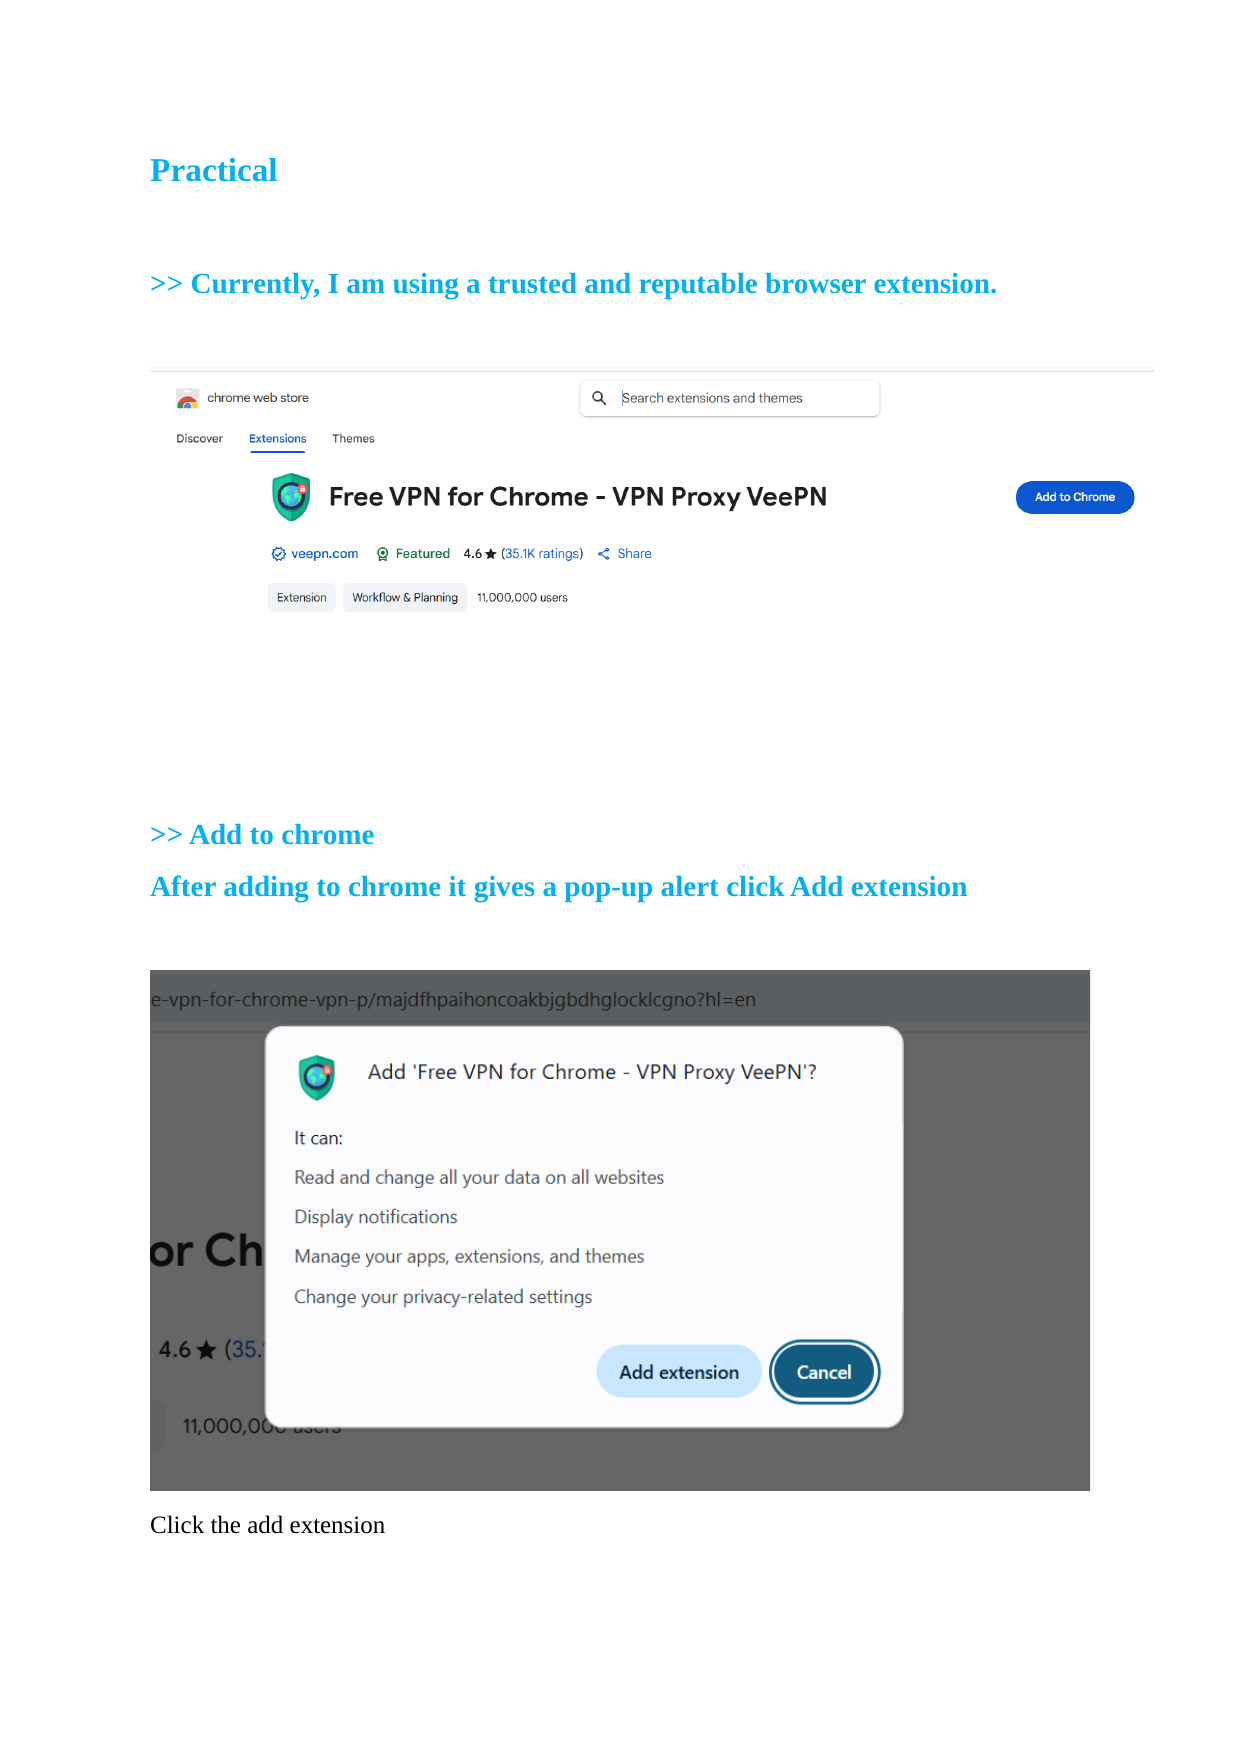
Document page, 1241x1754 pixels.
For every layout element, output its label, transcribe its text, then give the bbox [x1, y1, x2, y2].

text Practical [150, 150, 1090, 188]
text After adding to chrome it gives a pop-up alert click Add extension [150, 869, 1090, 903]
picture [150, 366, 1155, 629]
text >> Currently, I am using a trusted and reputable browser extension. [150, 266, 1090, 299]
text >> Add to chrome [150, 817, 1090, 850]
text Click the add extension [150, 1510, 1090, 1539]
picture [150, 970, 1091, 1491]
